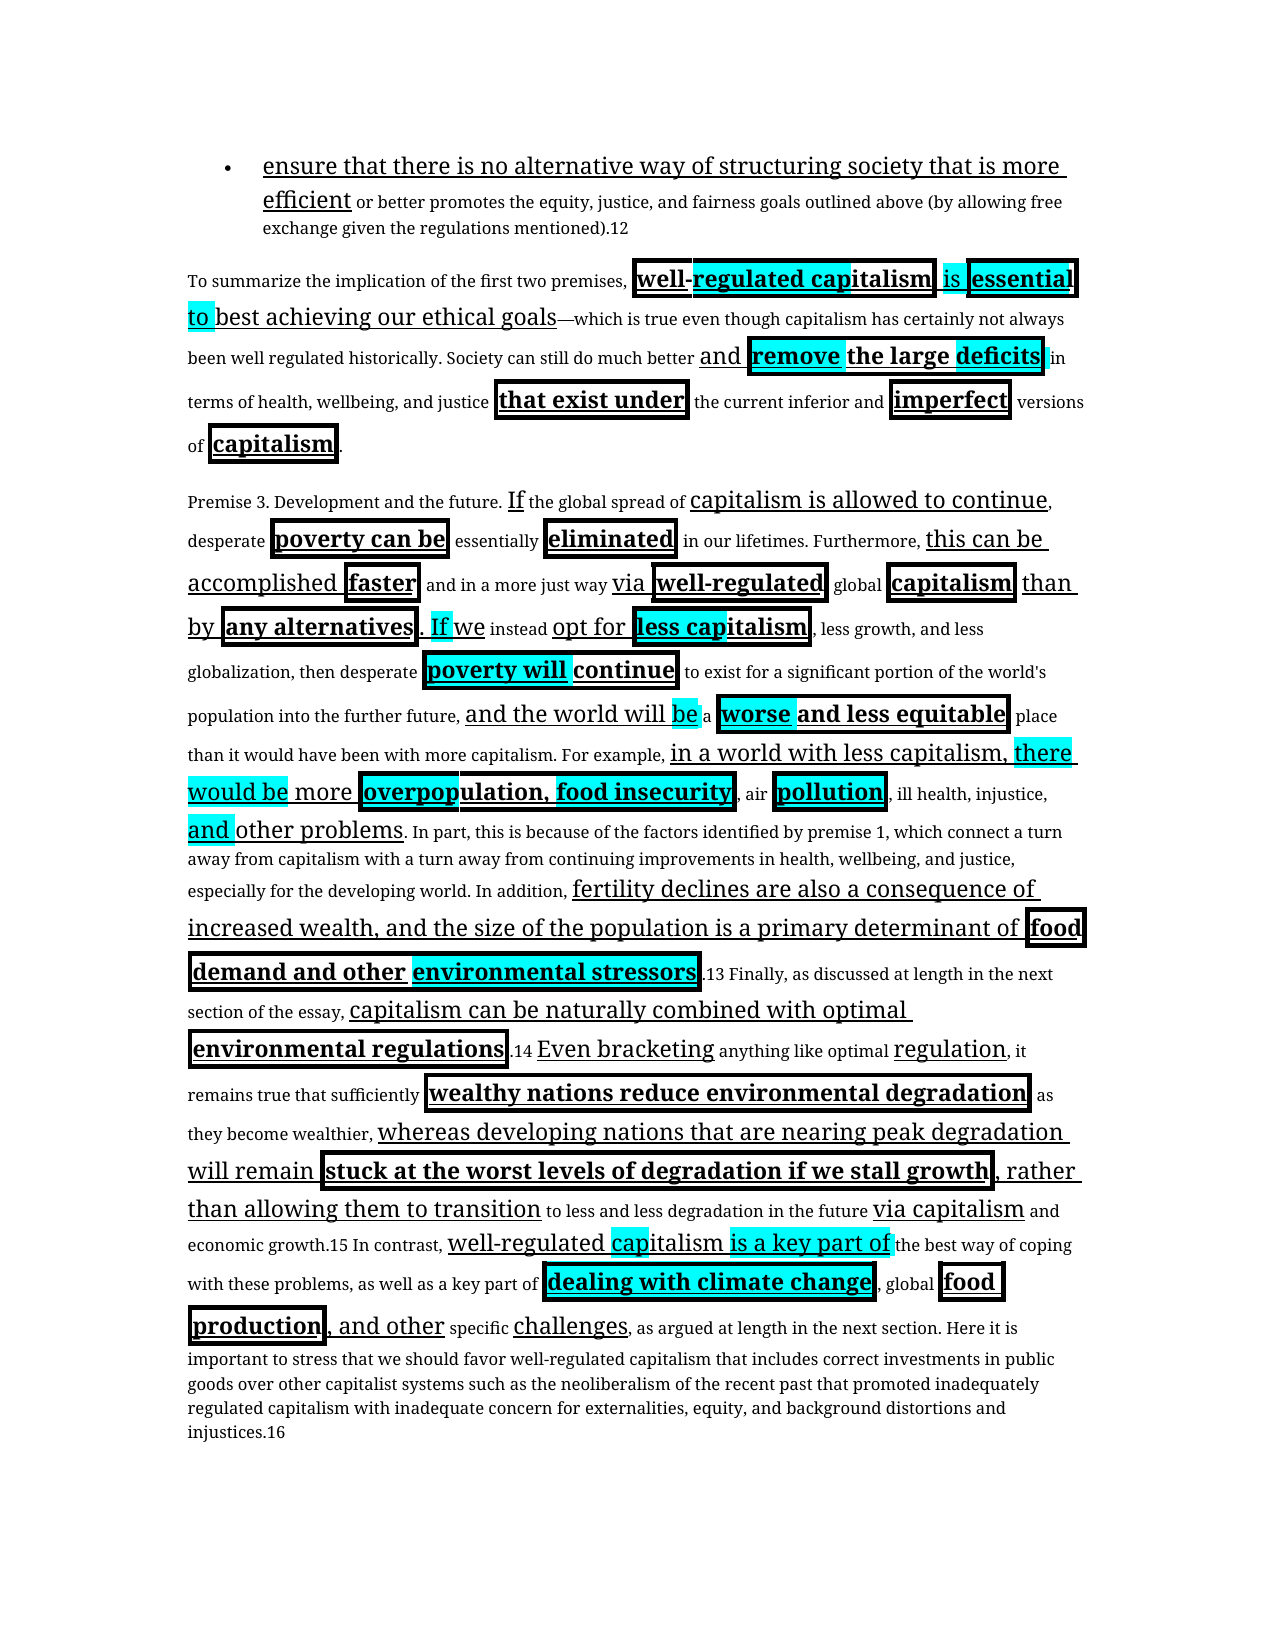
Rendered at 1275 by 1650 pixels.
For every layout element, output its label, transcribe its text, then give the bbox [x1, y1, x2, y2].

text Premise 3. Development and the future. If the global spread of capitalism is allowed to continue, desperate poverty can be essentially eliminated in our lifetimes. Furthermore, this can be accomplished faster and in a more just way via well-regulated global capitalism than by any alternatives. If we instead opt for less capitalism, less growth, and less globalization, then desperate poverty will continue to exist for a significant portion of the world's population into the further future, and the world will be a worse and less equitable place than it would have been with more capitalism. For example, in a world with less capitalism, there would be more overpopulation, food insecurity, air pollution, ill health, injustice, and other problems. In part, this is because of the factors identified by premise 1, which connect a turn away from capitalism with a turn away from continuing improvements in health, wellbeing, and justice, especially for the developing world. In addition, fertility declines are also a consequence of increased wealth, and the size of the population is a primary determinant of food demand and other environmental stressors.13 Finally, as discussed at length in the next section of the essay, capitalism can be naturally combined with optimal environmental regulations.14 Even bracketing anything like optimal regulation, it remains true that sufficiently wealthy nations reduce environmental degradation as they become wealthier, whereas developing nations that are nearing peak degradation will remain stuck at the worst levels of degradation if we stall growth, rather than allowing them to transition to less and less degradation in the future via capitalism and economic growth.15 In contrast, well-regulated capitalism is a key part of the best way of coping with these problems, as well as a key part of dealing with climate change, global food production, and other specific challenges, as argued at length in the next section. Here it is important to stress that we should favor well-regulated capitalism that includes correct investments in public goods over other capitalist systems such as the neoliberalism of the recent past that promoted inadequately regulated capitalism with inadequate concern for externalities, equity, and background distortions and injustices.16 [187, 484, 1087, 938]
text To summarize the implication of the first two premises, well-regulated capitalism is essential to best achieving our ethical goals—which is true even though capitalism has certainly not always been well regulated historically. Society can still do much better and remove the large deficits in terms of health, wellbeing, and justice that exist under the current inferior and imperfect versions of capitalism. [187, 258, 1087, 464]
list ensure that there is no alternative way of structuring society that is more efficient or better promotes the equity, justice, and fairness goals outlined above (by allowing free exchange given the regulations mentioned).12 [225, 150, 1087, 239]
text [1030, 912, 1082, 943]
text Premise 3. Development and the future. If the global spread of capitalism is allowed to continue, desperate poverty can be essentially eliminated in our lifetimes. Furthermore, this can be accomplished faster and in a more just way via well-regulated global capitalism than by any alternatives. If we instead opt for less capitalism, less growth, and less globalization, then desperate poverty will continue to exist for a significant portion of the world's population into the further future, and the world will be a worse and less equitable place than it would have been with more capitalism. For example, in a world with less capitalism, there would be more overpopulation, food insecurity, air pollution, ill health, injustice, and other problems. In part, this is because of the factors identified by premise 1, which connect a turn away from capitalism with a turn away from continuing improvements in health, wellbeing, and justice, especially for the developing world. In addition, fertility declines are also a consequence of increased wealth, and the size of the population is a primary determinant of food demand and other environmental stressors.13 Finally, as discussed at length in the next section of the essay, capitalism can be naturally combined with optimal environmental regulations.14 Even bracketing anything like optimal regulation, it remains true that sufficiently wealthy nations reduce environmental degradation as they become wealthier, whereas developing nations that are nearing peak degradation will remain stuck at the worst levels of degradation if we stall growth, rather than allowing them to transition to less and less degradation in the future via capitalism and economic growth.15 In contrast, well-regulated capitalism is a key part of the best way of coping with these problems, as well as a key part of dealing with climate change, global food production, and other specific challenges, as argued at length in the next section. Here it is important to stress that we should favor well-regulated capitalism that includes correct investments in public goods over other capitalist systems such as the neoliberalism of the recent past that promoted inadequately regulated capitalism with inadequate concern for externalities, equity, and background distortions and injustices.16 [187, 939, 1087, 1444]
